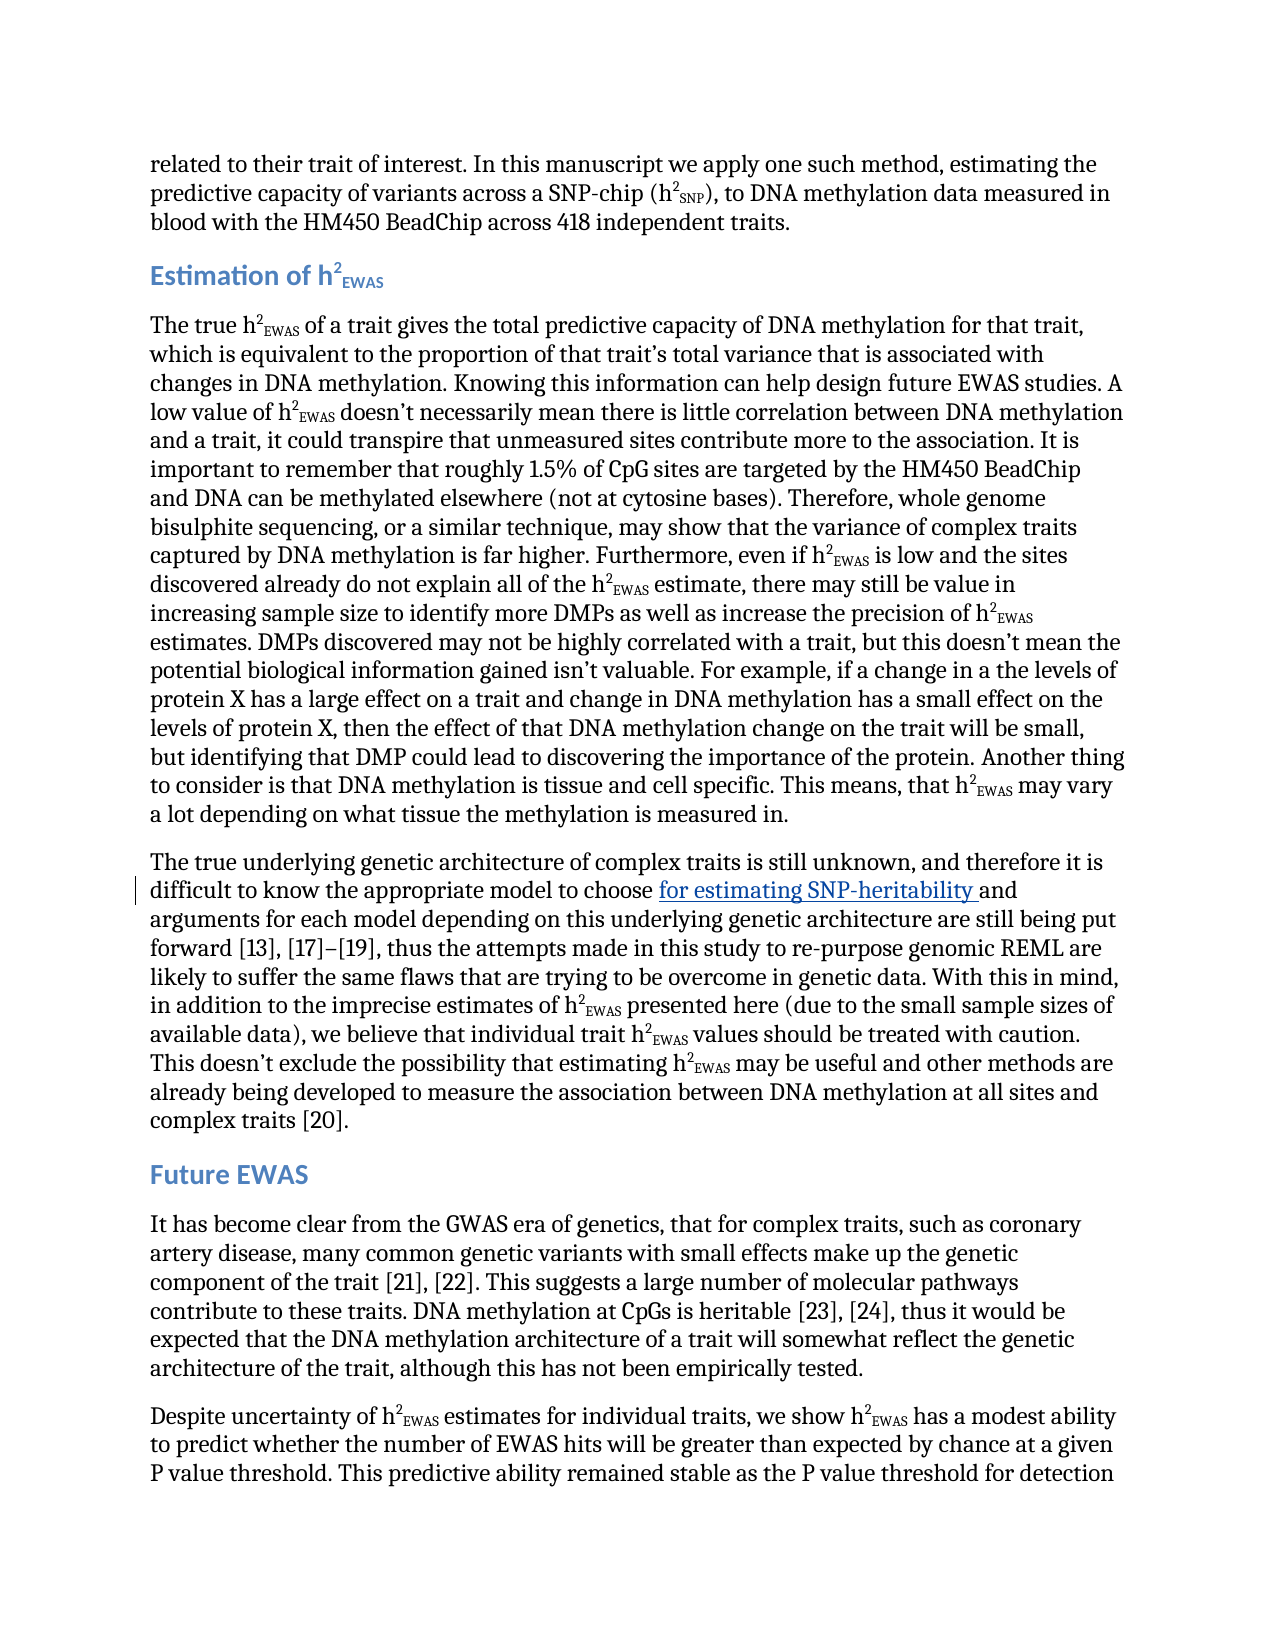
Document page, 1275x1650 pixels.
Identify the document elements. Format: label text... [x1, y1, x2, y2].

text The true h2EWAS of a trait gives the total predictive capacity of DNA methylation for that trait, which is equivalent to the proportion of that trait’s total variance that is associated with changes in DNA methylation. Knowing this information can help design future EWAS studies. A low value of h2EWAS doesn’t necessarily mean there is little correlation between DNA methylation and a trait, it could transpire that unmeasured sites contribute more to the association. It is important to remember that roughly 1.5% of CpG sites are targeted by the HM450 BeadChip and DNA can be methylated elsewhere (not at cytosine bases). Therefore, whole genome bisulphite sequencing, or a similar technique, may show that the variance of complex traits captured by DNA methylation is far higher. Furthermore, even if h2EWAS is low and the sites discovered already do not explain all of the h2EWAS estimate, there may still be value in increasing sample size to identify more DMPs as well as increase the precision of h2EWAS estimates. DMPs discovered may not be highly correlated with a trait, but this doesn’t mean the potential biological information gained isn’t valuable. For example, if a change in a the levels of protein X has a large effect on a trait and change in DNA methylation has a small effect on the levels of protein X, then the effect of that DNA methylation change on the trait will be small, but identifying that DMP could lead to discovering the importance of the protein. Another thing to consider is that DNA methylation is tissue and cell specific. This means, that h2EWAS may vary a lot depending on what tissue the methylation is measured in. [150, 311, 1125, 829]
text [150, 1402, 1125, 1488]
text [150, 150, 1125, 236]
text It has become clear from the GWAS era of genetics, that for complex traits, such as coronary artery disease, many common genetic variants with small effects make up the genetic component of the trait [21], [22]. This suggests a large number of molecular pathways contribute to these traits. DNA methylation at CpGs is heritable [23], [24], thus it would be expected that the DNA methylation architecture of a trait will somewhat reflect the genetic architecture of the trait, although this has not been empirically tested. [150, 1210, 1125, 1383]
subtitle Future EWAS [150, 1156, 1125, 1192]
subtitle Estimation of h2EWAS [150, 257, 1125, 293]
text The true underlying genetic architecture of complex traits is still unknown, and therefore it is difficult to know the appropriate model to choose and arguments for each model depending on this underlying genetic architecture are still being put forward [13], [17]–[19], thus the attempts made in this study to re-purpose genomic REML are likely to suffer the same flaws that are trying to be overcome in genetic data. With this in mind, in addition to the imprecise estimates of h2EWAS presented here (due to the small sample sizes of available data), we believe that individual trait h2EWAS values should be treated with caution. This doesn’t exclude the possibility that estimating h2EWAS may be useful and other methods are already being developed to measure the association between DNA methylation at all sites and complex traits [20]. [150, 848, 1125, 1135]
